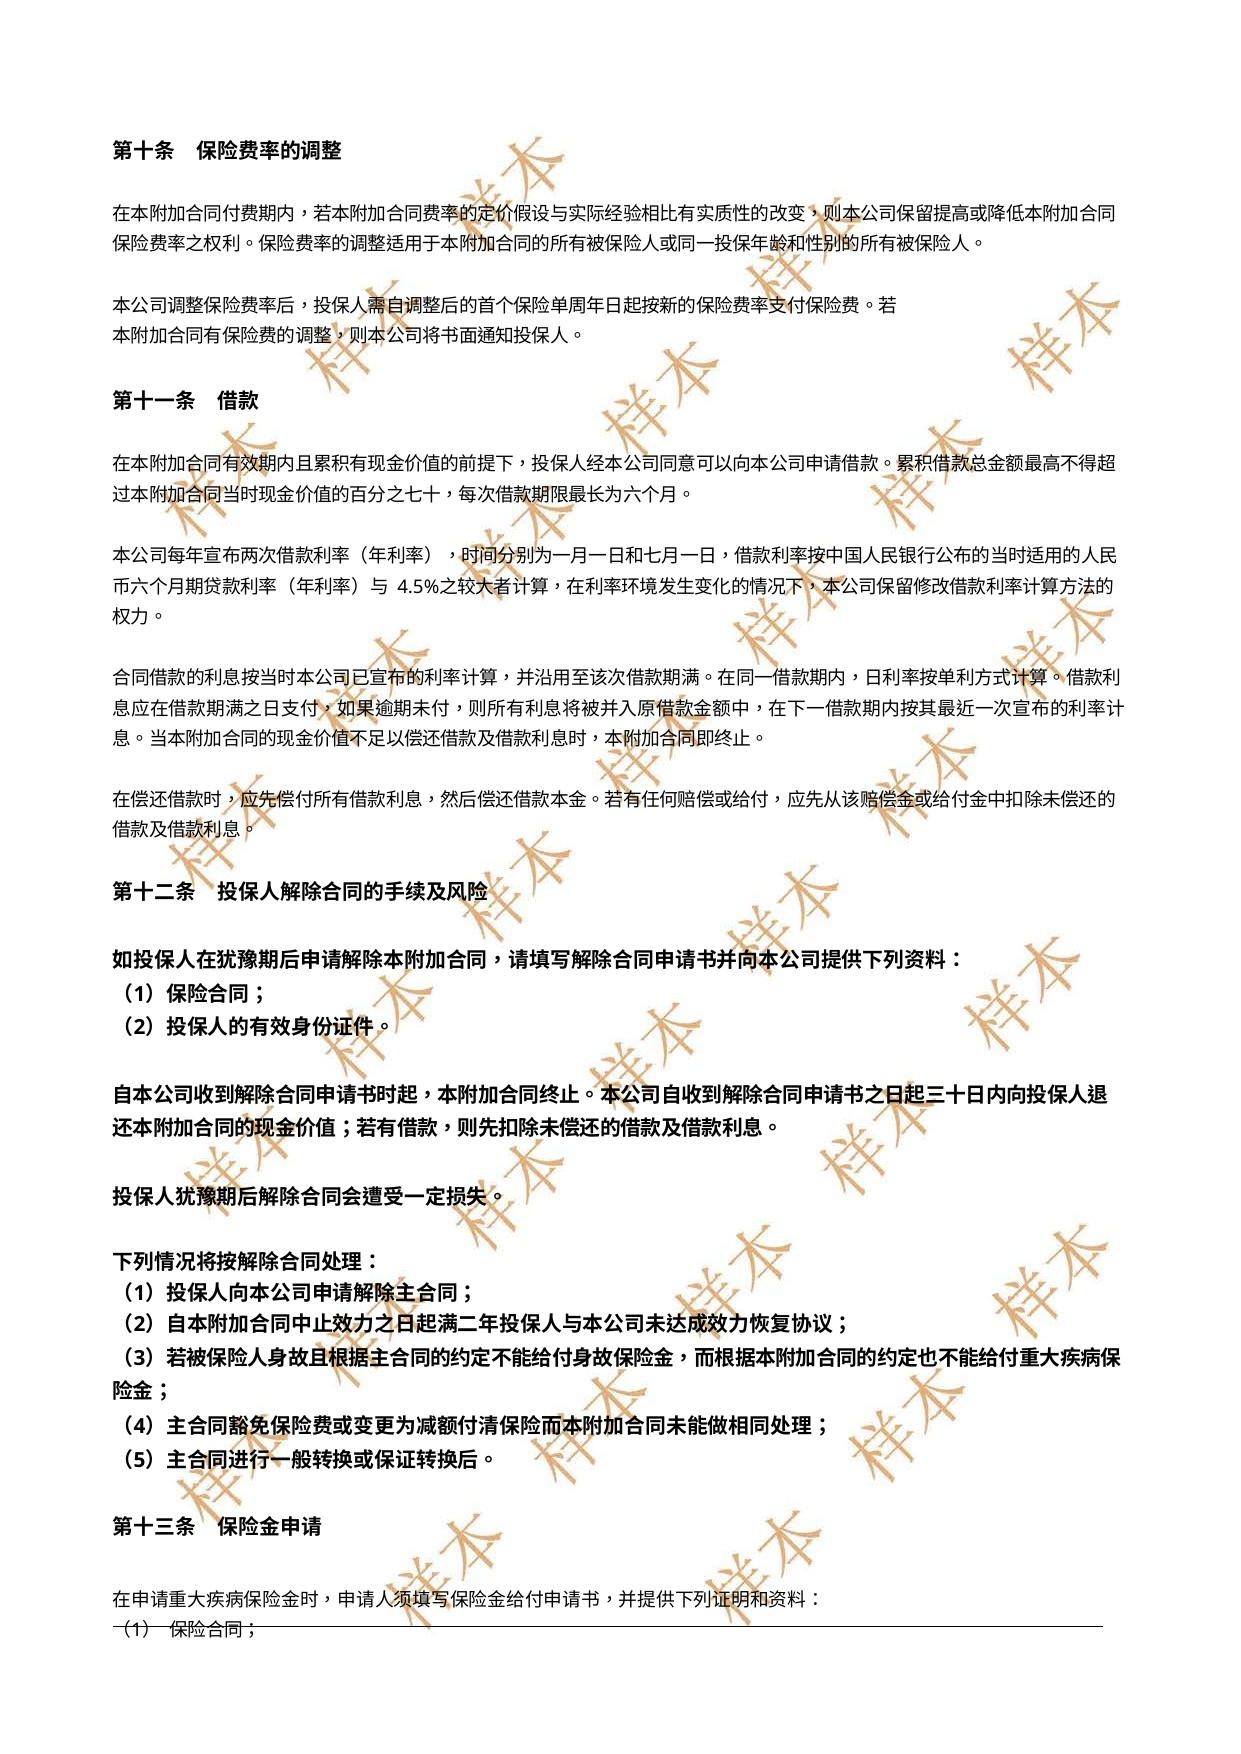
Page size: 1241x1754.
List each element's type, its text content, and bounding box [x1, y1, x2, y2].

text 自本公司收到解除合同申请书时起，本附加合同终止。本公司自收到解除合同申请书之日起三十日内向投保人退还本附加合同的现金价值；若有借款，则先扣除未偿还的借款及借款利息。 [112, 1080, 1117, 1141]
text 在申请重大疾病保险金时，申请人须填写保险金给付申请书，并提供下列证明和资料： [112, 1586, 1138, 1611]
text 在本附加合同有效期内且累积有现金价值的前提下，投保人经本公司同意可以向本公司申请借款。累积借款总金额最高不得超过本附加合同当时现金价值的百分之七十，每次借款期限最长为六个月。 [112, 451, 1125, 507]
text （2）投保人的有效身份证件。 [112, 1012, 1138, 1041]
text （1）保险合同； [112, 979, 1138, 1007]
text 如投保人在犹豫期后申请解除本附加合同，请填写解除合同申请书并向本公司提供下列资料： [112, 945, 1138, 973]
text 投保人犹豫期后解除合同会遭受一定损失。下列情况将按解除合同处理： [112, 1152, 511, 1282]
text （5）主合同进行一般转换或保证转换后。第十三条 保险金申请 [112, 1445, 501, 1541]
text 在本附加合同付费期内，若本附加合同费率的定价假设与实际经验相比有实质性的改变，则本公司保留提高或降低本附加合同保险费率之权利。保险费率的调整适用于本附加合同的所有被保险人或同一投保年龄和性别的所有被保险人。 [112, 201, 1125, 256]
text 在偿还借款时，应先偿付所有借款利息，然后偿还借款本金。若有任何赔偿或给付，应先从该赔偿金或给付金中扣除未偿还的借款及借款利息。 [112, 786, 1125, 842]
text （4）主合同豁免保险费或变更为减额付清保险而本附加合同未能做相同处理； [112, 1411, 1138, 1440]
text 第十条 保险费率的调整 [112, 136, 1138, 164]
list 保险合同； [112, 1616, 1138, 1641]
text （2）自本附加合同中止效力之日起满二年投保人与本公司未达成效力恢复协议； [112, 1309, 1138, 1338]
picture [0, 0, 1241, 1736]
subtitle 第十二条 投保人解除合同的手续及风险 [112, 877, 1138, 906]
text 本公司调整保险费率后，投保人需自调整后的首个保险单周年日起按新的保险费率支付保险费。若本附加合同有保险费的调整，则本公司将书面通知投保人。 [112, 292, 900, 347]
text （3）若被保险人身故且根据主合同的约定不能给付身故保险金，而根据本附加合同的约定也不能给付重大疾病保险金； [112, 1343, 1127, 1405]
subtitle 第十一条 借款 [112, 386, 1138, 414]
text 合同借款的利息按当时本公司已宣布的利率计算，并沿用至该次借款期满。在同一借款期内，日利率按单利方式计算。借款利息应在借款期满之日支付，如果逾期未付，则所有利息将被并入原借款金额中，在下一借款期内按其最近一次宣布的利率计息。当本附加合同的现金价值不足以偿还借款及借款利息时，本附加合同即终止。 [112, 665, 1125, 750]
text 本公司每年宣布两次借款利率（年利率），时间分别为一月一日和七月一日，借款利率按中国人民银行公布的当时适用的人民币六个月期贷款利率（年利率）与 4.5%之较大者计算，在利率环境发生变化的情况下，本公司保留修改借款利率计算方法的权力。 [112, 543, 1125, 628]
text （1）投保人向本公司申请解除主合同； [112, 1282, 1138, 1305]
